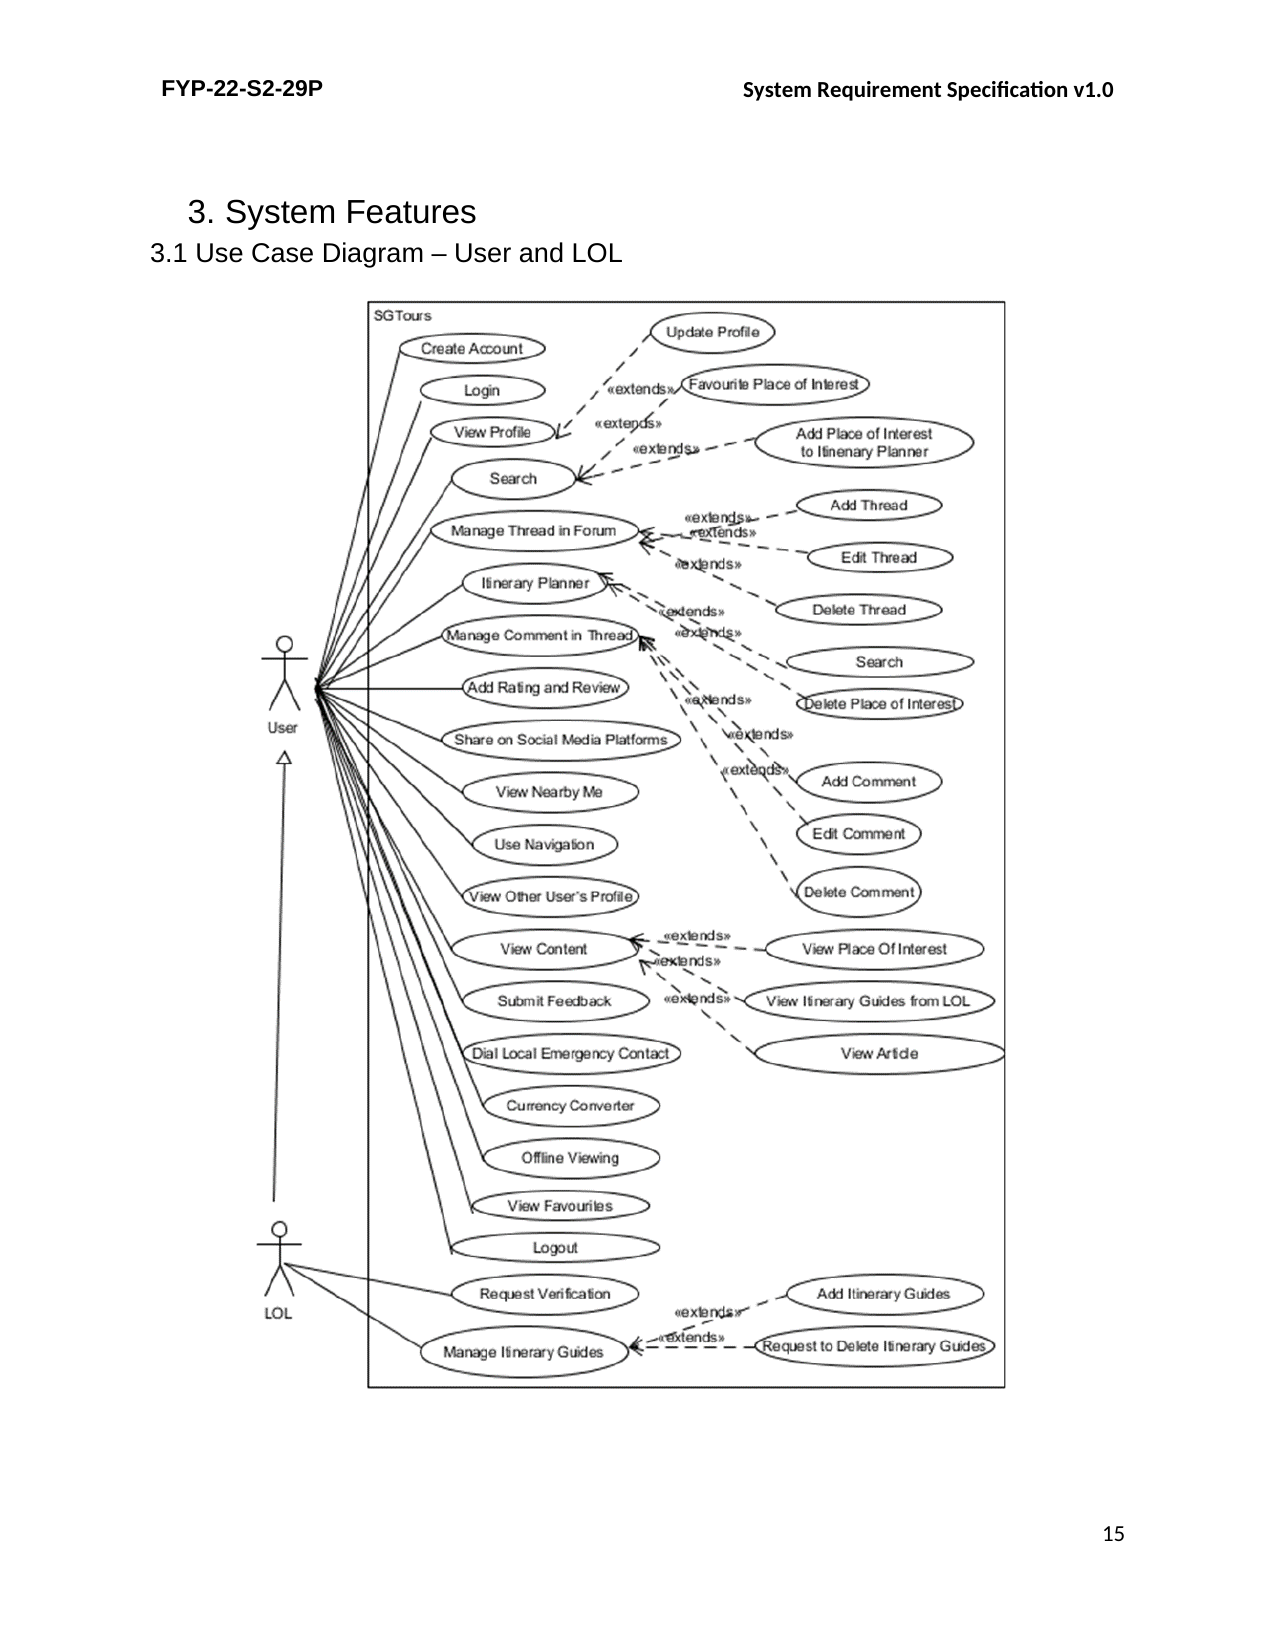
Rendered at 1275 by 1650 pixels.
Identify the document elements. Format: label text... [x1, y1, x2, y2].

subtitle 3.1 Use Case Diagram – User and LOL [150, 237, 1125, 269]
picture [250, 271, 1025, 1406]
subtitle System Features [187, 192, 1125, 230]
